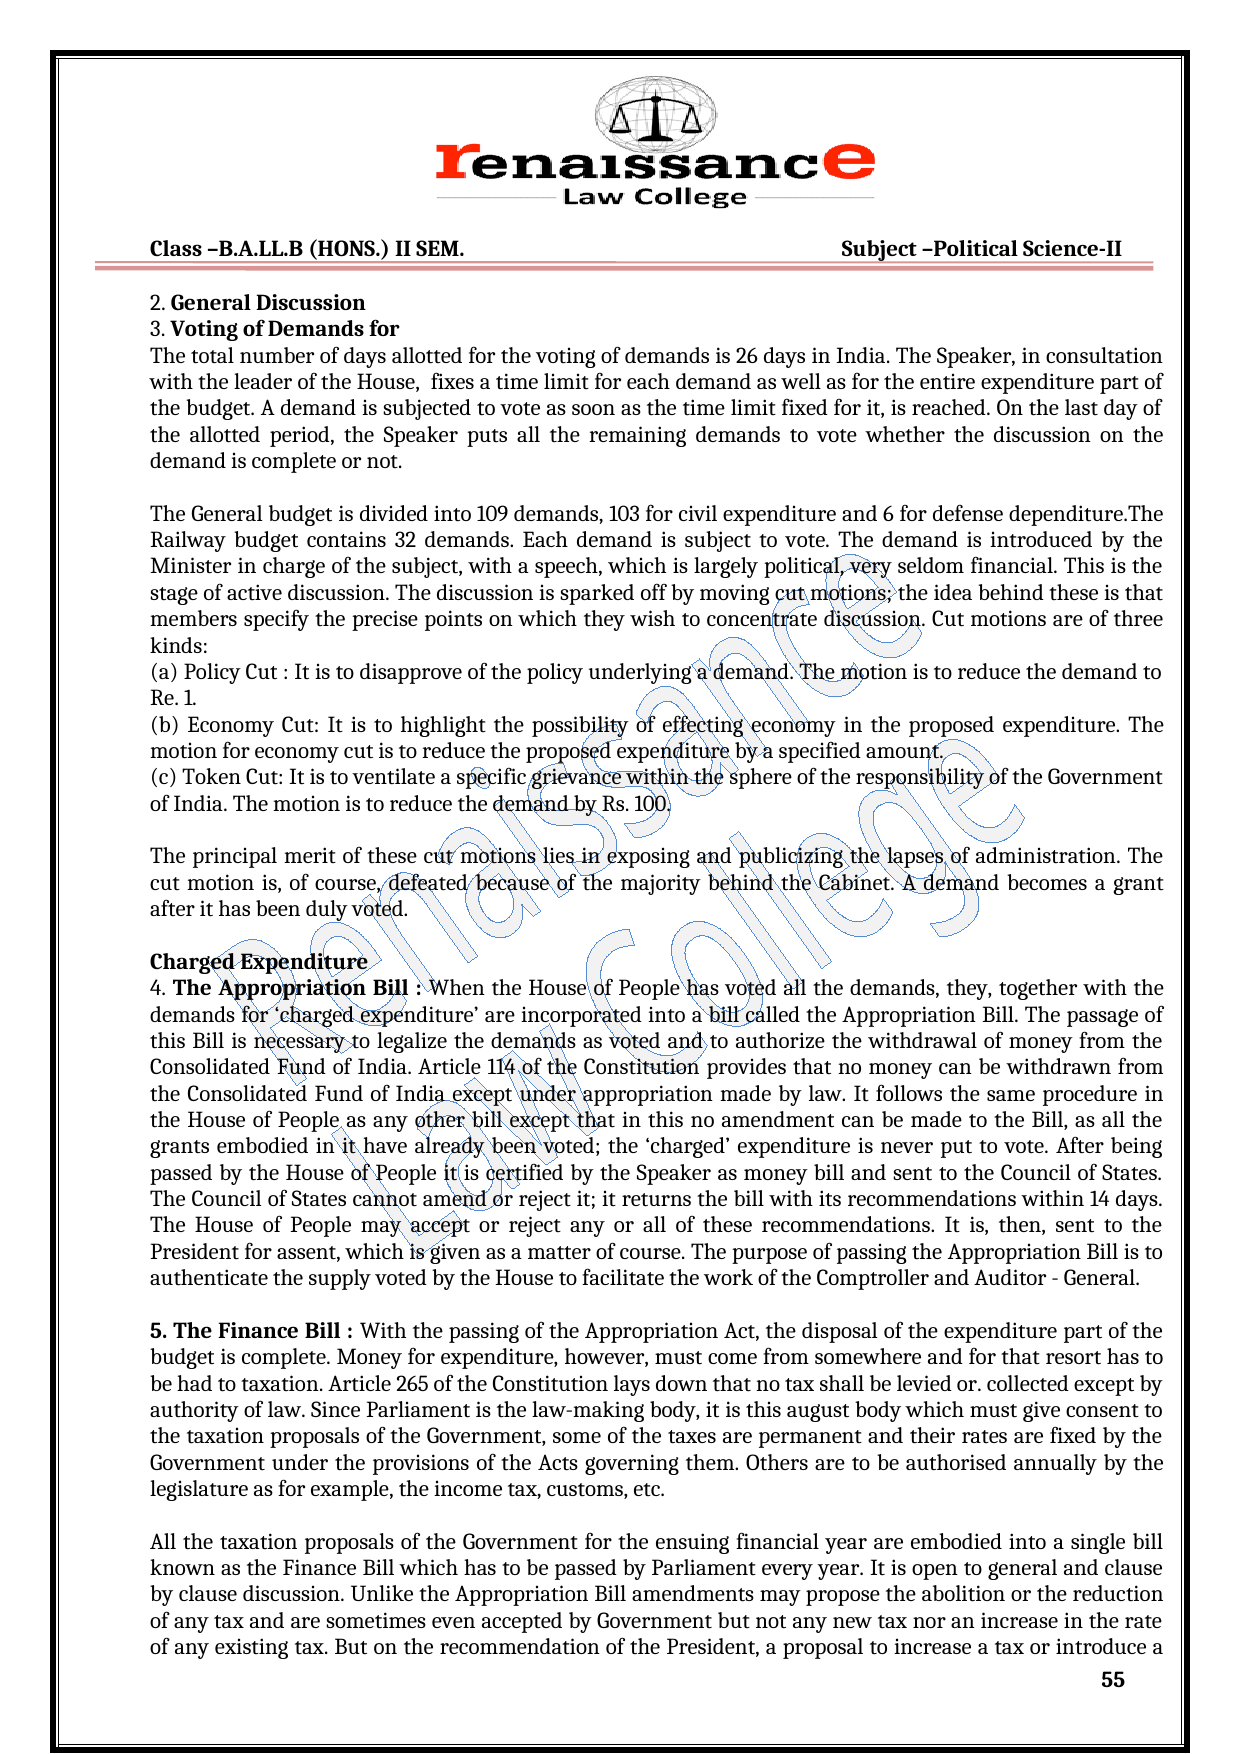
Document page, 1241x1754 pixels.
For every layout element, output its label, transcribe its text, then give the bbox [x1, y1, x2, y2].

text 3. Voting of Demands for [150, 316, 1165, 342]
text The principal merit of these cut motions lies in exposing and publicizing the lapses of administration. The cut motion is, of course, defeated because of the majority behind the Cabinet. A demand becomes a grant after it has been duly voted. [150, 843, 1165, 922]
text (b) Economy Cut: It is to highlight the possibility of effecting economy in the proposed expenditure. The motion for economy cut is to reduce the proposed expenditure by a specified amount. [150, 711, 1165, 764]
text (c) Token Cut: It is to ventilate a specific grievance within the sphere of the responsibility of the Government of India. The motion is to reduce the demand by Rs. 100. [150, 764, 1165, 817]
text The total number of days allotted for the voting of demands is 26 days in India. The Speaker, in consultation with the leader of the House, fixes a time limit for each demand as well as for the entire expenditure part of the budget. A demand is subjected to vote as soon as the time limit fixed for it, is reached. On the last day of the allotted period, the Speaker puts all the remaining demands to vote whether the discussion on the demand is complete or not. [150, 342, 1165, 474]
text 4. The Appropriation Bill : When the House of People has voted all the demands, they, together with the demands for ‘charged expenditure’ are incorporated into a bill called the Appropriation Bill. The passage of this Bill is necessary to legalize the demands as voted and to authorize the withdrawal of money from the Consolidated Fund of India. Article 114 of the Constitution provides that no money can be withdrawn from the Consolidated Fund of India except under appropriation made by law. It follows the same procedure in the House of People as any other bill except that in this no amendment can be made to the Bill, as all the grants embodied in it have already been voted; the ‘charged’ expenditure is never put to vote. After being passed by the House of People it is certified by the Speaker as money bill and sent to the Council of States. The Council of States cannot amend or reject it; it returns the bill with its recommendations within 14 days. The House of People may accept or reject any or all of these recommendations. It is, then, sent to the President for assent, which is given as a matter of course. The purpose of passing the Appropriation Bill is to authenticate the supply voted by the House to facilitate the work of the Comptroller and Auditor - General. [150, 975, 1165, 1291]
text Charged Expenditure [150, 949, 1165, 975]
text (a) Policy Cut : It is to disapprove of the policy underlying a demand. The motion is to reduce the demand to Re. 1. [150, 659, 1165, 711]
text 5. The Finance Bill : With the passing of the Appropriation Act, the disposal of the expenditure part of the budget is complete. Money for expenditure, however, must come from somewhere and for that resort has to be had to taxation. Article 265 of the Constitution lays down that no tax shall be levied or. collected except by authority of law. Since Parliament is the law-making body, it is this august body which must give consent to the taxation proposals of the Government, some of the taxes are permanent and their rates are fixed by the Government under the provisions of the Acts governing them. Others are to be authorised annually by the legislature as for example, the income tax, customs, etc. [150, 1318, 1165, 1502]
text The General budget is divided into 109 demands, 103 for civil expenditure and 6 for defense dependiture.The Railway budget contains 32 demands. Each demand is subject to vote. The demand is introduced by the Minister in charge of the subject, with a speech, which is largely political, very seldom financial. This is the stage of active discussion. The discussion is sparked off by moving cut motions; the idea behind these is that members specify the precise points on which they wish to concentrate discussion. Cut motions are of three kinds: [150, 501, 1165, 659]
picture [412, 75, 903, 209]
text 2. General Discussion [150, 290, 1165, 316]
